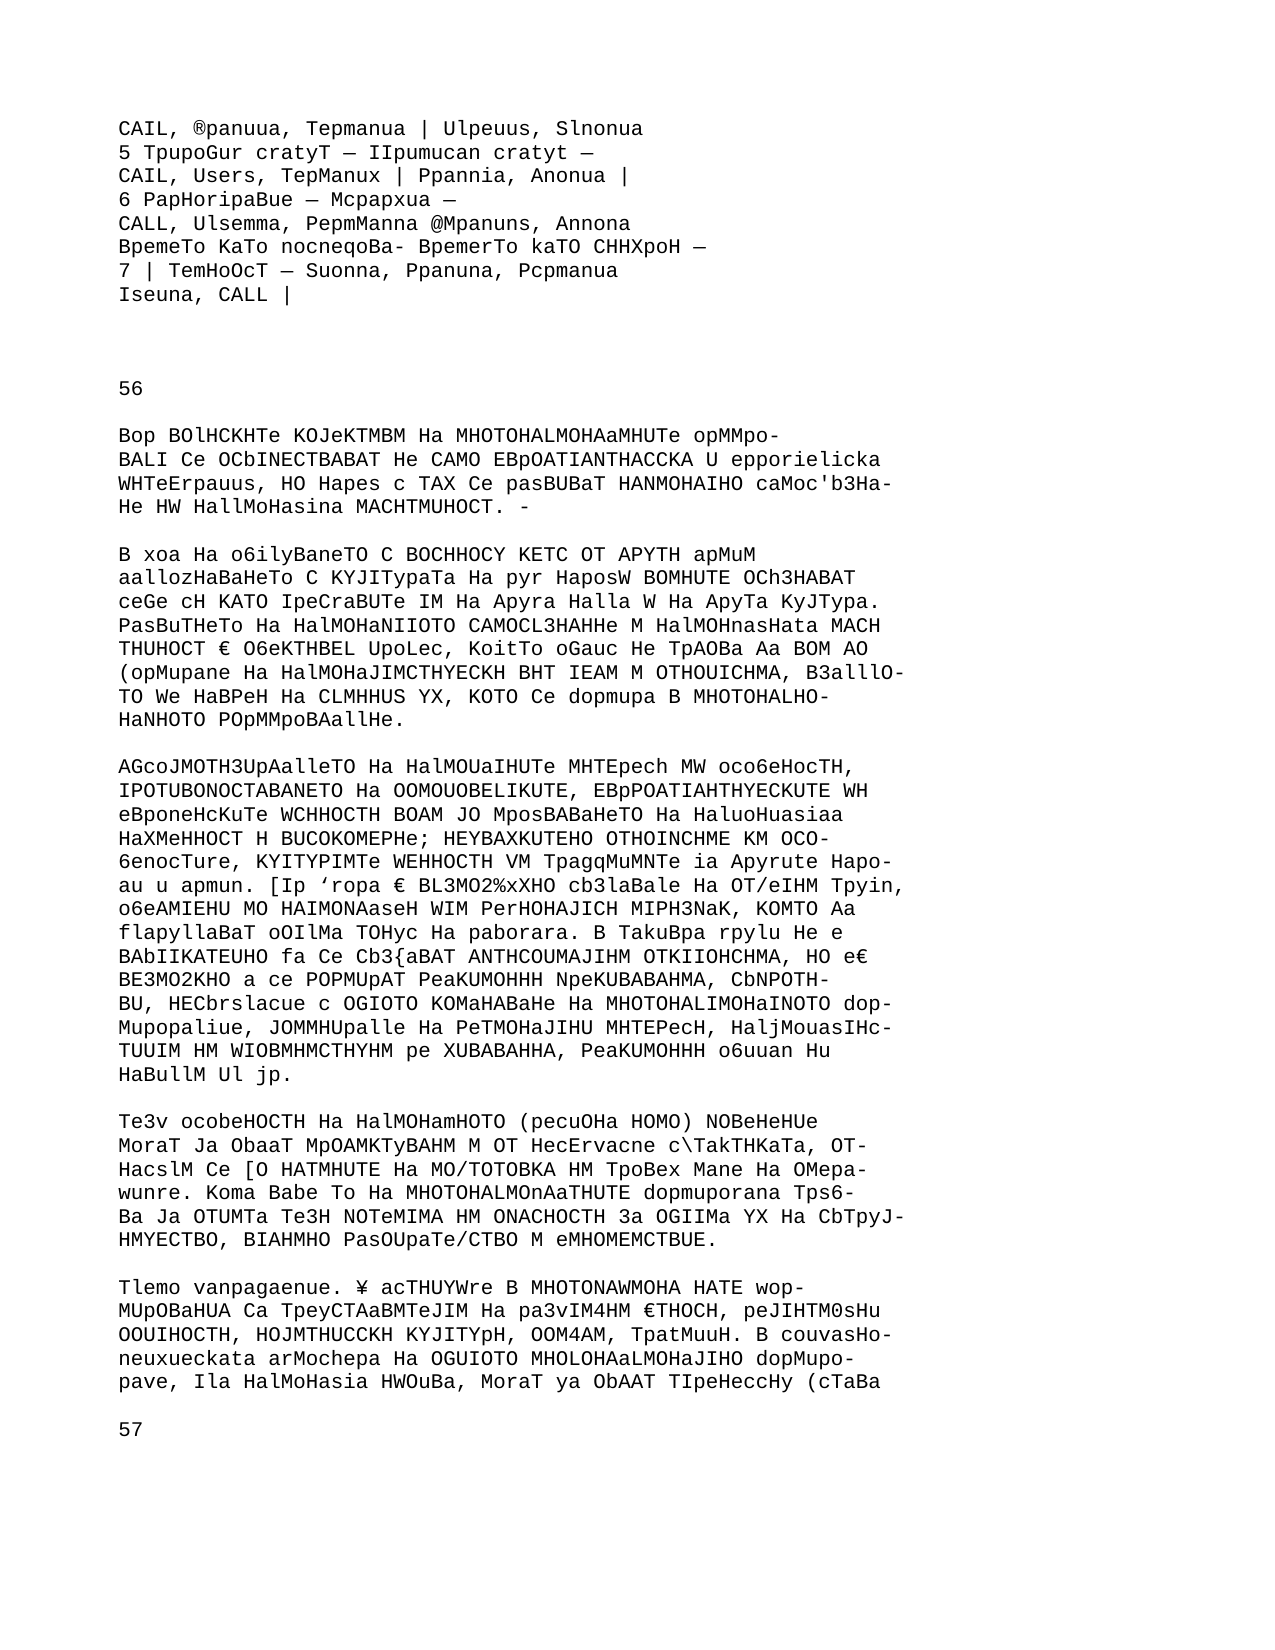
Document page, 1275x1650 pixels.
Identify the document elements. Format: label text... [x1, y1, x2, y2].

text PasBuTHeTo Ha HalMOHaNIIOTO CAMOCL3HAHHe M HalMOHnasHata MACH [118, 615, 1157, 638]
text 5 TpupoGur cratyT — IIpumucan cratyt — [118, 142, 1157, 165]
text HacslM Ce [O HATMHUTE Ha MO/TOTOBKA HM TpoBex Mane Ha OMepa- [118, 1158, 1157, 1182]
text CAIL, Users, TepManux | Ppannia, Anonua | [118, 165, 1157, 189]
text BpemeTo KaTo nocneqoBa- BpemerTo kaTO CHHXpoH — [118, 236, 1157, 260]
text Tlemo vanpagaenue. ¥ acTHUYWre B MHOTONAWMOHA HATE wop- [118, 1277, 1157, 1300]
text BU, HECbrslacue c OGIOTO KOMaHABaHe Ha MHOTOHALIMOHaINOTO dop- [118, 993, 1157, 1017]
text o6eAMIEHU MO HAIMONAaseH WIM PerHOHAJICH MIPH3NaK, KOMTO Aa [118, 898, 1157, 922]
text BE3MO2KHO a ce POPMUpAT PeaKUMOHHH NpeKUBABAHMA, CbNPOTH- [118, 969, 1157, 993]
text 6 PapHoripaBue — Mcpapxua — [118, 189, 1157, 213]
text HMYECTBO, BIAHMHO PasOUpaTe/CTBO M eMHOMEMCTBUE. [118, 1229, 1157, 1253]
text BALI Ce OCbINECTBABAT He CAMO EBpOATIANTHACCKA U epporielicka [118, 449, 1157, 473]
text HaBullM Ul jp. [118, 1064, 1157, 1088]
text (opMupane Ha HalMOHaJIMCTHYECKH BHT IEAM M OTHOUICHMA, B3alllO- [118, 662, 1157, 686]
text au u apmun. [Ip ‘ropa € BL3MO2%xXHO cb3laBale Ha OT/eIHM Tpyin, [118, 875, 1157, 898]
text Te3v ocobeHOCTH Ha HalMOHamHOTO (pecuOHa HOMO) NOBeHeHUe [118, 1111, 1157, 1135]
text flapyllaBaT oOIlMa TOHyc Ha paborara. B TakuBpa rpylu He e [118, 922, 1157, 946]
text 7 | TemHoOcT — Suonna, Ppanuna, Pcpmanua [118, 260, 1157, 284]
text B xoa Ha o6ilyBaneTO C BOCHHOCY KETC OT APYTH apMuM [118, 544, 1157, 567]
text HaNHOTO POpMMpoBAallHe. [118, 709, 1157, 733]
text ceGe cH KATO IpeCraBUTe IM Ha Apyra Halla W Ha ApyTa KyJTypa. [118, 591, 1157, 615]
text CALL, Ulsemma, PepmManna @Mpanuns, Annona [118, 213, 1157, 236]
text eBponeHcKuTe WCHHOCTH BOAM JO MposBABaHeTO Ha HaluoHuasiaa [118, 804, 1157, 827]
text Ba Ja OTUMTa Te3H NOTeMIMA HM ONACHOCTH 3a OGIIMa YX Ha CbTpyJ- [118, 1206, 1157, 1229]
text 56 [118, 378, 1157, 402]
text wunre. Koma Babe To Ha MHOTOHALMOnAaTHUTE dopmuporana Tps6- [118, 1182, 1157, 1206]
text pave, Ila HalMoHasia HWOuBa, MoraT ya ObAAT TIpeHeccHy (cTaBa [118, 1371, 1157, 1395]
text BAbIIKATEUHO fa Ce Cb3{aBAT ANTHCOUMAJIHM OTKIIOHCHMA, HO e€ [118, 946, 1157, 969]
text 57 [118, 1419, 1157, 1442]
text OOUIHOCTH, HOJMTHUCCKH KYJITYpH, OOM4AM, TpatMuuH. B couvasHo- [118, 1324, 1157, 1348]
text CAIL, ®panuua, Tepmanua | Ulpeuus, Slnonua [118, 118, 1157, 142]
text TUUIM HM WIOBMHMCTHYHM pe XUBABAHHA, PeaKUMOHHH o6uuan Hu [118, 1040, 1157, 1064]
text neuxueckata arMochepa Ha OGUIOTO MHOLOHAaLMOHaJIHO dopMupo- [118, 1348, 1157, 1371]
text Iseuna, CALL | [118, 284, 1157, 307]
text MUpOBaHUA Ca TpeyCTAaBMTeJIM Ha pa3vIM4HM €THOCH, peJIHTM0sHu [118, 1300, 1157, 1324]
text WHTeErpauus, HO Hapes c TAX Ce pasBUBaT HANMOHAIHO caMoc'b3Ha- [118, 473, 1157, 496]
text Bop BOlHCKHTe KOJeKTMBM Ha MHOTOHALMOHAaMHUTe opMMpo- [118, 426, 1157, 449]
text IPOTUBONOCTABANETO Ha OOMOUOBELIKUTE, EBpPOATIAHTHYECKUTE WH [118, 780, 1157, 804]
text TO We HaBPeH Ha CLMHHUS YX, KOTO Ce dopmupa B MHOTOHALHO- [118, 686, 1157, 709]
text HaXMeHHOCT H BUCOKOMEPHe; HEYBAXKUTEHO OTHOINCHME KM OCO- [118, 827, 1157, 851]
text 6enocTure, KYITYPIMTe WEHHOCTH VM TpagqMuMNTe ia Apyrute Hapo- [118, 851, 1157, 875]
text aallozHaBaHeTo C KYJITypaTa Ha pyr HaposW BOMHUTE OCh3HABAT [118, 567, 1157, 591]
text He HW HallMoHasina MACHTMUHOCT. - [118, 496, 1157, 520]
text THUHOCT € O6eKTHBEL UpoLec, KoitTo oGauc He TpAOBa Aa BOM AO [118, 638, 1157, 662]
text Mupopaliue, JOMMHUpalle Ha PeTMOHaJIHU MHTEPecH, HaljMouasIHc- [118, 1017, 1157, 1040]
text MoraT Ja ObaaT MpOAMKTyBAHM M OT HecErvacne c\TakTHKaTa, OT- [118, 1135, 1157, 1158]
text AGcoJMOTH3UpAalleTO Ha HalMOUaIHUTe MHTEpech MW oco6eHocTH, [118, 757, 1157, 780]
